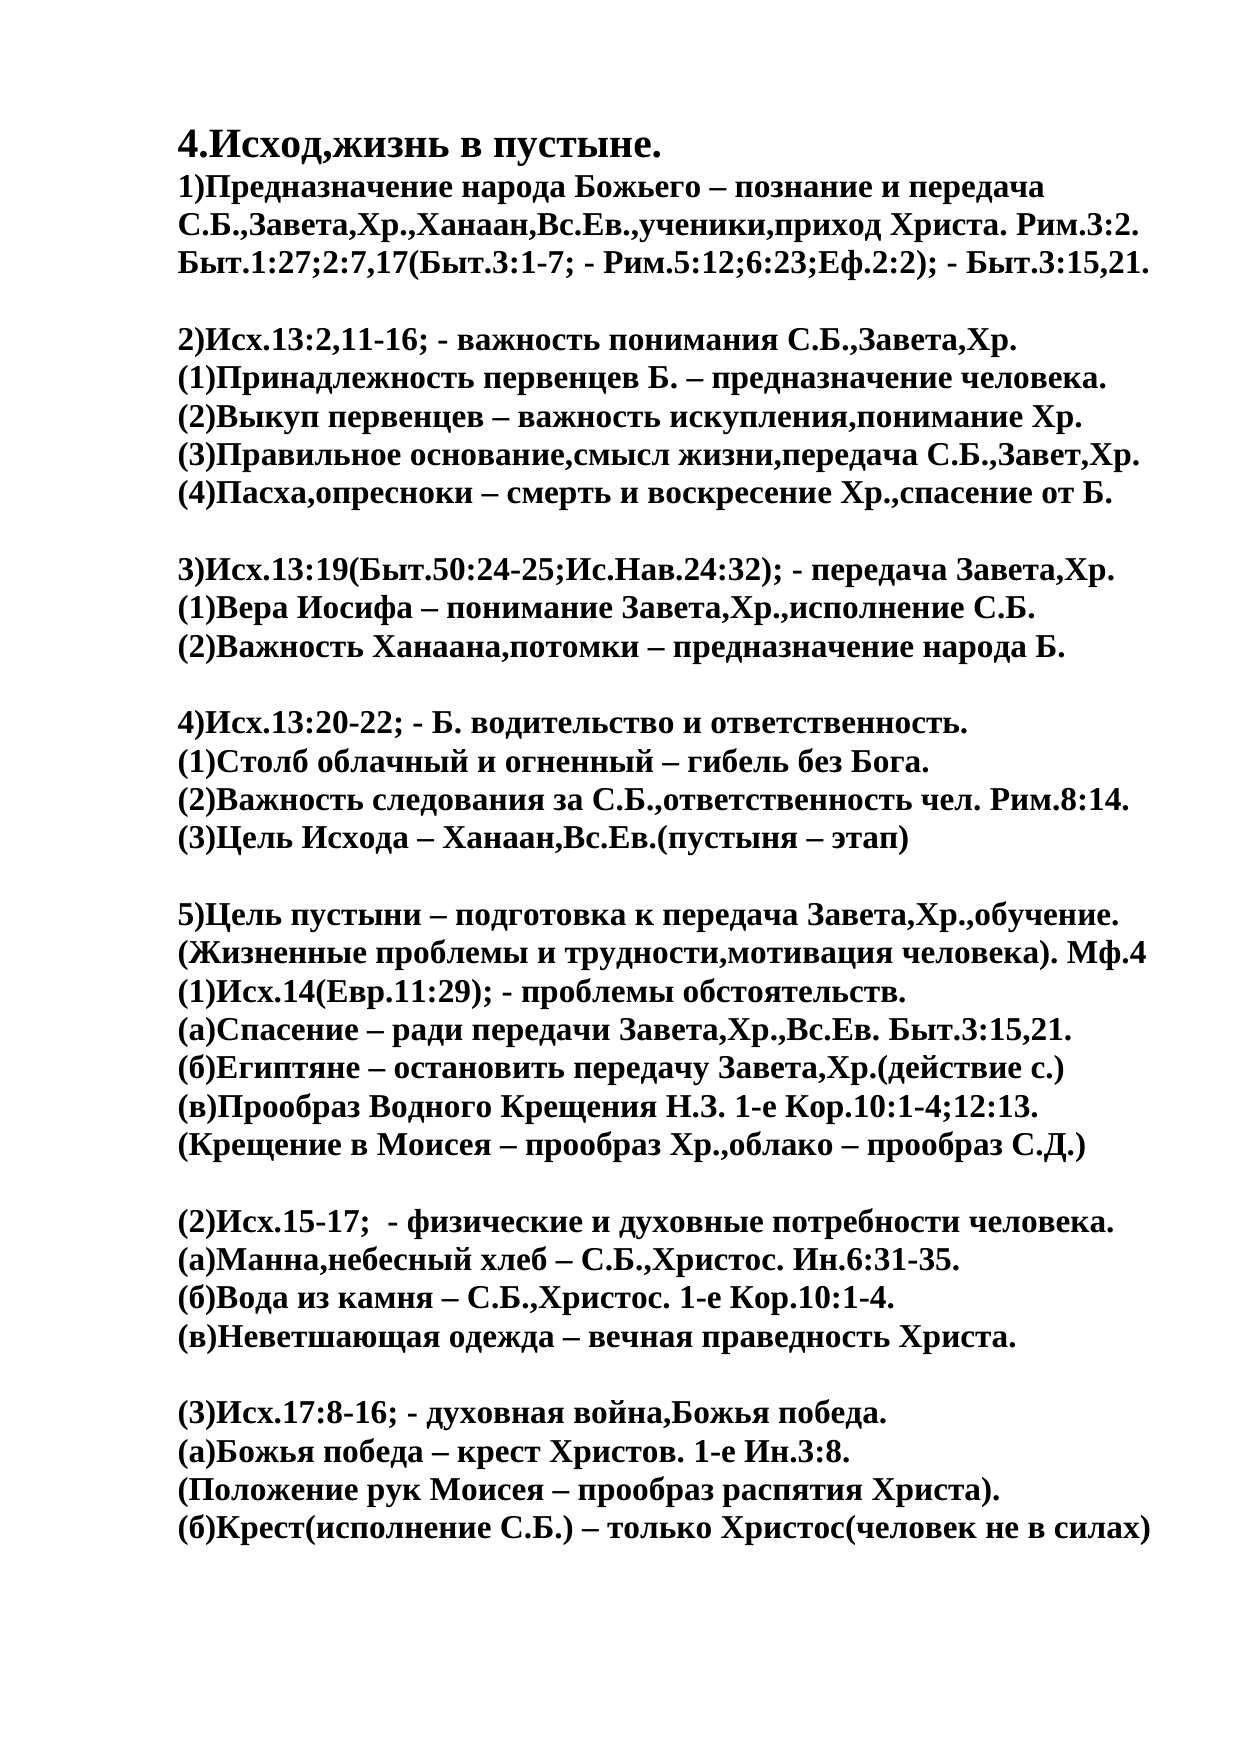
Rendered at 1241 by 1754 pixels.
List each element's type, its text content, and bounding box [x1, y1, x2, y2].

text (2)Важность следования за С.Б.,ответственность чел. Рим.8:14. [177, 779, 1152, 818]
text (б)Крест(исполнение С.Б.) – только Христос(человек не в силах) [177, 1508, 1152, 1546]
text (2)Выкуп первенцев – важность искупления,понимание Хр. [177, 396, 1152, 434]
text (4)Пасха,опресноки – смерть и воскресение Хр.,спасение от Б. [177, 473, 1152, 511]
text (3)Правильное основание,смысл жизни,передача С.Б.,Завет,Хр. [177, 434, 1152, 473]
text (в)Прообраз Водного Крещения Н.З. 1-е Кор.10:1-4;12:13. [177, 1086, 1152, 1124]
text (2)Исх.15-17; - физические и духовные потребности человека. [177, 1201, 1152, 1239]
text (2)Важность Ханаана,потомки – предназначение народа Б. [177, 626, 1152, 664]
text (1)Столб облачный и огненный – гибель без Бога. [177, 741, 1152, 779]
text 4)Исх.13:20-22; - Б. водительство и ответственность. [177, 703, 1152, 741]
text (1)Вера Иосифа – понимание Завета,Хр.,исполнение С.Б. [177, 588, 1152, 626]
text 2)Исх.13:2,11-16; - важность понимания С.Б.,Завета,Хр. [177, 319, 1152, 358]
text (а)Спасение – ради передачи Завета,Хр.,Вс.Ев. Быт.3:15,21. [177, 1009, 1152, 1048]
text 4.Исход,жизнь в пустыне. [177, 118, 1152, 166]
text 3)Исх.13:19(Быт.50:24-25;Ис.Нав.24:32); - передача Завета,Хр. [177, 549, 1152, 588]
text 5)Цель пустыни – подготовка к передача Завета,Хр.,обучение. [177, 894, 1152, 933]
text (1)Исх.14(Евр.11:29); - проблемы обстоятельств. [177, 971, 1152, 1009]
text (Жизненные проблемы и трудности,мотивация человека). Мф.4 [177, 933, 1152, 971]
text (б)Вода из камня – С.Б.,Христос. 1-е Кор.10:1-4. [177, 1278, 1152, 1316]
text (а)Божья победа – крест Христов. 1-е Ин.3:8. [177, 1431, 1152, 1469]
text (б)Египтяне – остановить передачу Завета,Хр.(действие с.) [177, 1048, 1152, 1086]
text (в)Неветшающая одежда – вечная праведность Христа. [177, 1316, 1152, 1354]
text 1)Предназначение народа Божьего – познание и передача [177, 166, 1152, 204]
text (3)Исх.17:8-16; - духовная война,Божья победа. [177, 1393, 1152, 1431]
text (Крещение в Моисея – прообраз Хр.,облако – прообраз С.Д.) [177, 1124, 1152, 1163]
text (а)Манна,небесный хлеб – С.Б.,Христос. Ин.6:31-35. [177, 1239, 1152, 1278]
text Быт.1:27;2:7,17(Быт.3:1-7; - Рим.5:12;6:23;Еф.2:2); - Быт.3:15,21. [177, 243, 1152, 281]
text С.Б.,Завета,Хр.,Ханаан,Вс.Ев.,ученики,приход Христа. Рим.3:2. [177, 204, 1152, 243]
text (3)Цель Исхода – Ханаан,Вс.Ев.(пустыня – этап) [177, 818, 1152, 856]
text (Положение рук Моисея – прообраз распятия Христа). [177, 1469, 1152, 1508]
text (1)Принадлежность первенцев Б. – предназначение человека. [177, 358, 1152, 396]
